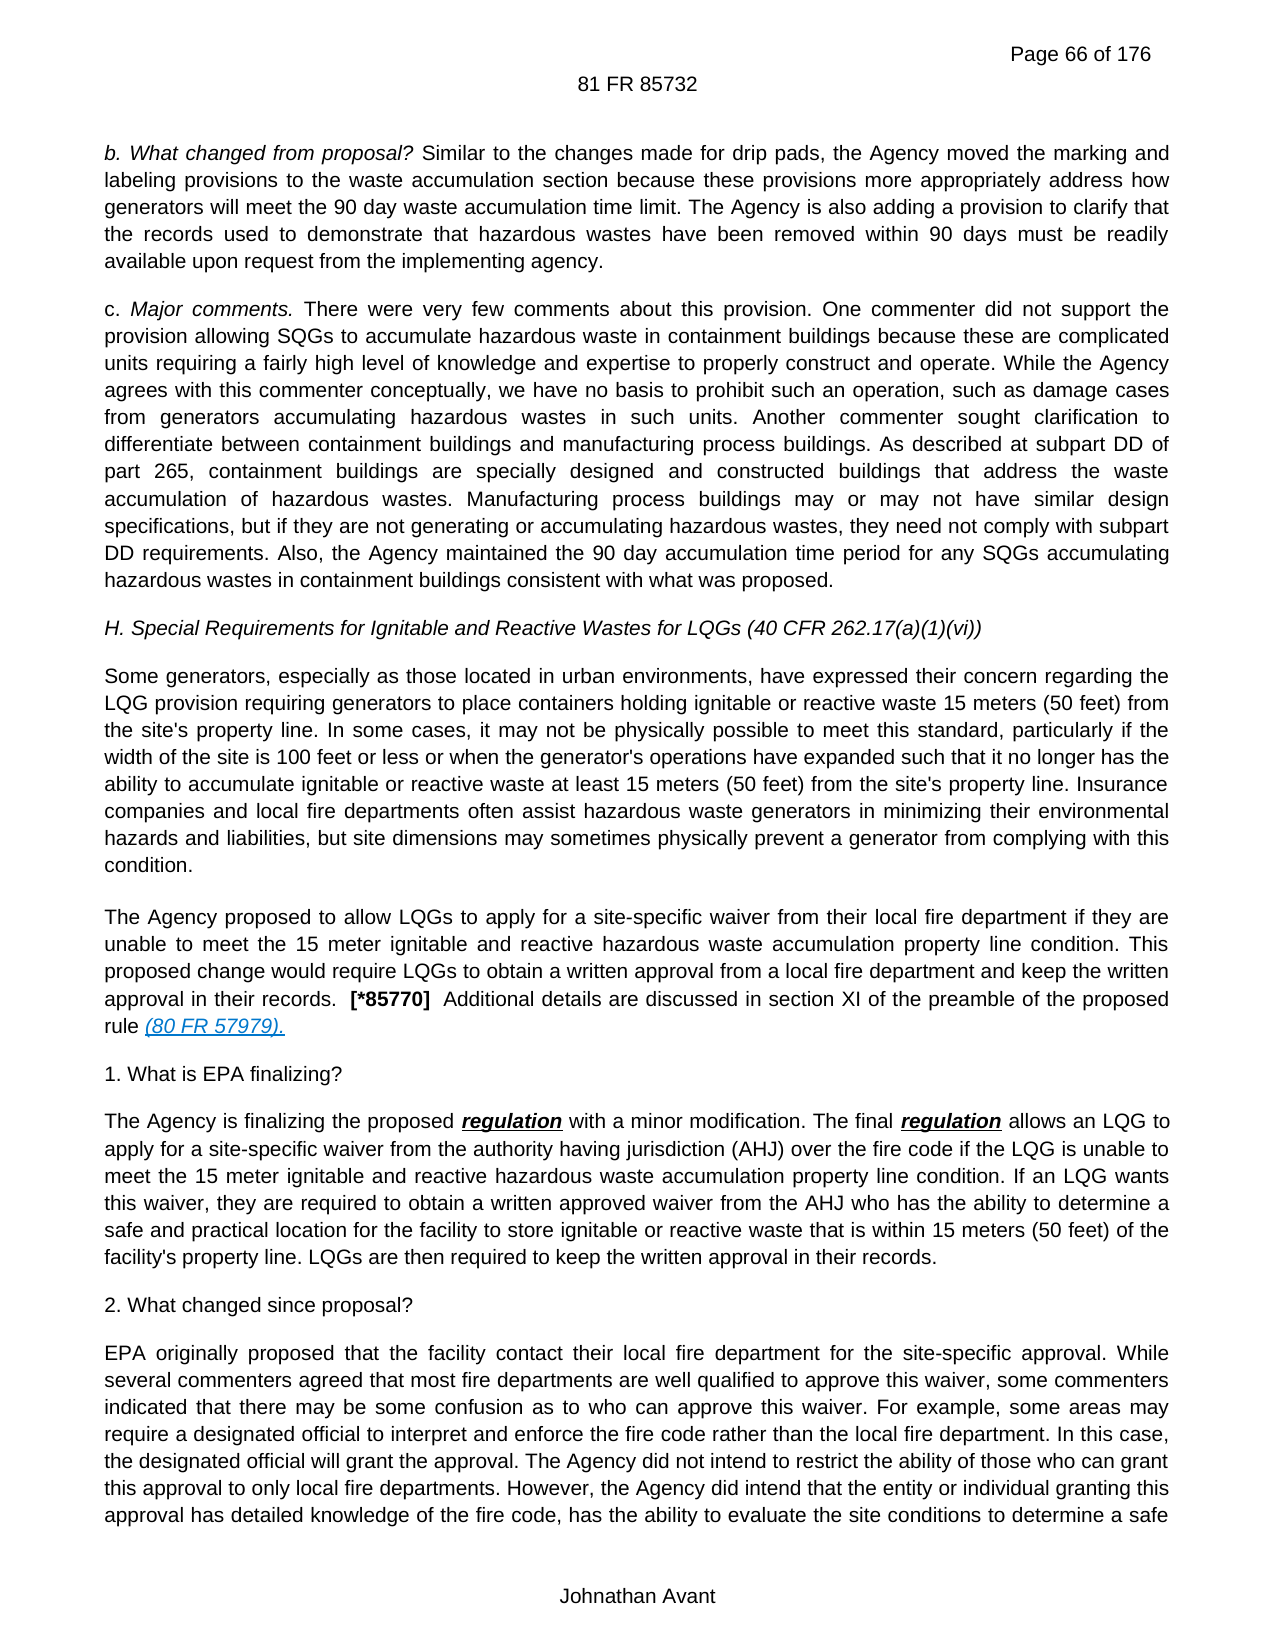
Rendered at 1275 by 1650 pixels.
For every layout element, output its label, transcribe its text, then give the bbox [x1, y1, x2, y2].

text H. Special Requirements for Ignitable and Reactive Wastes for LQGs (40 CFR 262.17(a)(1)(vi)) [104, 612, 1171, 639]
text 2. What changed since proposal? [104, 1289, 1171, 1317]
text b. What changed from proposal? Similar to the changes made for drip pads, the Agency moved the marking and labeling provisions to the waste accumulation section because these provisions more appropriately address how generators will meet the 90 day waste accumulation time limit. The Agency is also adding a provision to clarify that the records used to demonstrate that hazardous wastes have been removed within 90 days must be readily available upon request from the implementing agency. [104, 137, 1171, 273]
text Some generators, especially as those located in urban environments, have expressed their concern regarding the LQG provision requiring generators to place containers holding ignitable or reactive waste 15 meters (50 feet) from the site's property line. In some cases, it may not be physically possible to meet this standard, particularly if the width of the site is 100 feet or less or when the generator's operations have expanded such that it no longer has the ability to accumulate ignitable or reactive waste at least 15 meters (50 feet) from the site's property line. Insurance companies and local fire departments often assist hazardous waste generators in minimizing their environmental hazards and liabilities, but site dimensions may sometimes physically prevent a generator from complying with this condition. [104, 660, 1171, 877]
text The Agency proposed to allow LQGs to apply for a site-specific waiver from their local fire department if they are unable to meet the 15 meter ignitable and reactive hazardous waste accumulation property line condition. This proposed change would require LQGs to obtain a written approval from a local fire department and keep the written approval in their records. [*85770] Additional details are discussed in section XI of the preamble of the proposed rule (80 FR 57979). [104, 902, 1171, 1037]
text c. Major comments. There were very few comments about this provision. One commenter did not support the provision allowing SQGs to accumulate hazardous waste in containment buildings because these are complicated units requiring a fairly high level of knowledge and expertise to properly construct and operate. While the Agency agrees with this commenter conceptually, we have no basis to prohibit such an operation, such as damage cases from generators accumulating hazardous wastes in such units. Another commenter sought clarification to differentiate between containment buildings and manufacturing process buildings. As described at subpart DD of part 265, containment buildings are specially designed and constructed buildings that address the waste accumulation of hazardous wastes. Manufacturing process buildings may or may not have similar design specifications, but if they are not generating or accumulating hazardous wastes, they need not comply with subpart DD requirements. Also, the Agency maintained the 90 day accumulation time period for any SQGs accumulating hazardous wastes in containment buildings consistent with what was proposed. [104, 294, 1171, 592]
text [104, 1337, 1171, 1527]
text 1. What is EPA finalizing? [104, 1058, 1171, 1085]
text The Agency is finalizing the proposed regulation with a minor modification. The final regulation allows an LQG to apply for a site-specific waiver from the authority having jurisdiction (AHJ) over the fire code if the LQG is unable to meet the 15 meter ignitable and reactive hazardous waste accumulation property line condition. If an LQG wants this waiver, they are required to obtain a written approved waiver from the AHJ who has the ability to determine a safe and practical location for the facility to store ignitable or reactive waste that is within 15 meters (50 feet) of the facility's property line. LQGs are then required to keep the written approval in their records. [104, 1106, 1171, 1269]
